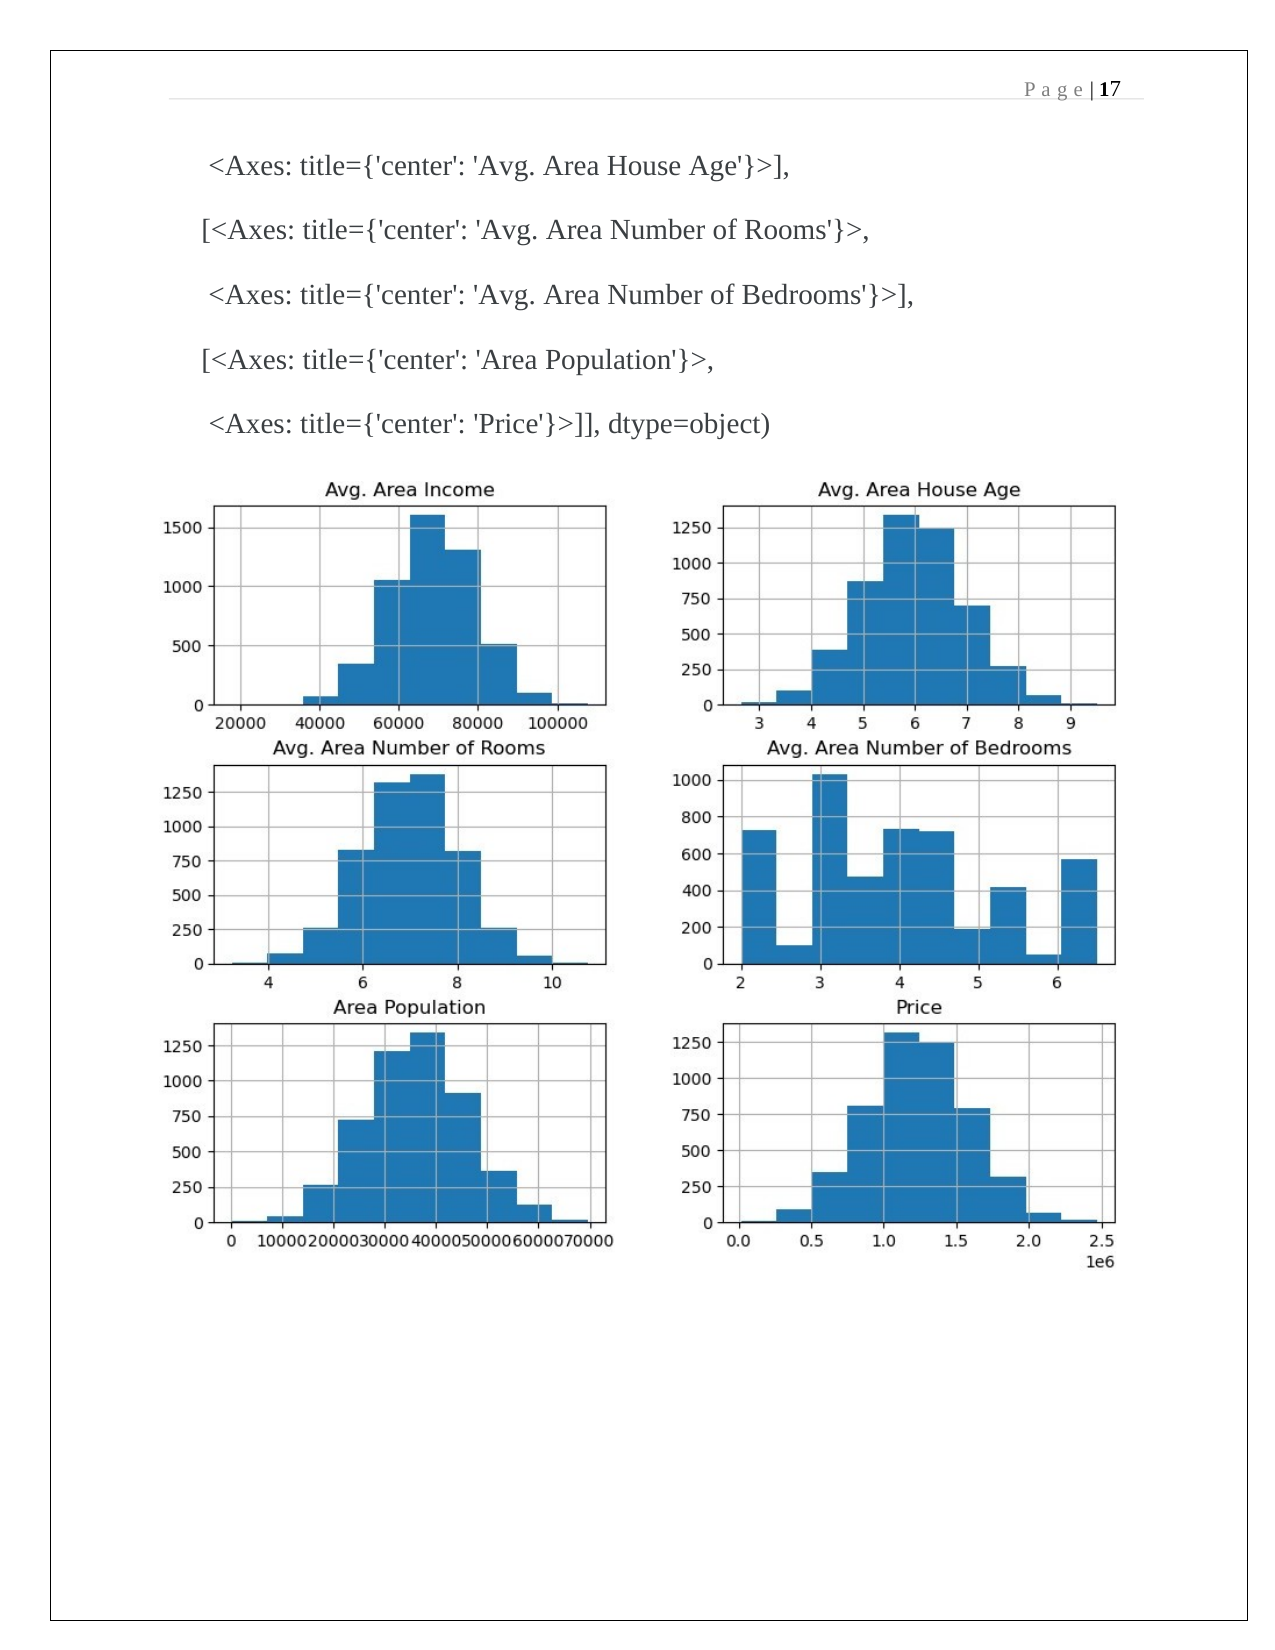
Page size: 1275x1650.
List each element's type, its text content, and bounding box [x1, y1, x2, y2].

text <Axes: title={'center': 'Avg. Area House Age'}>], [<Axes: title={'center': 'Avg. Area Number of Rooms'}>, [201, 148, 882, 246]
text <Axes: title={'center': 'Avg. Area Number of Bedrooms'}>], [<Axes: title={'center': 'Area Population'}>, [201, 277, 1003, 375]
picture [159, 481, 1117, 1271]
text <Axes: title={'center': 'Price'}>]], dtype=object) [208, 407, 1247, 440]
